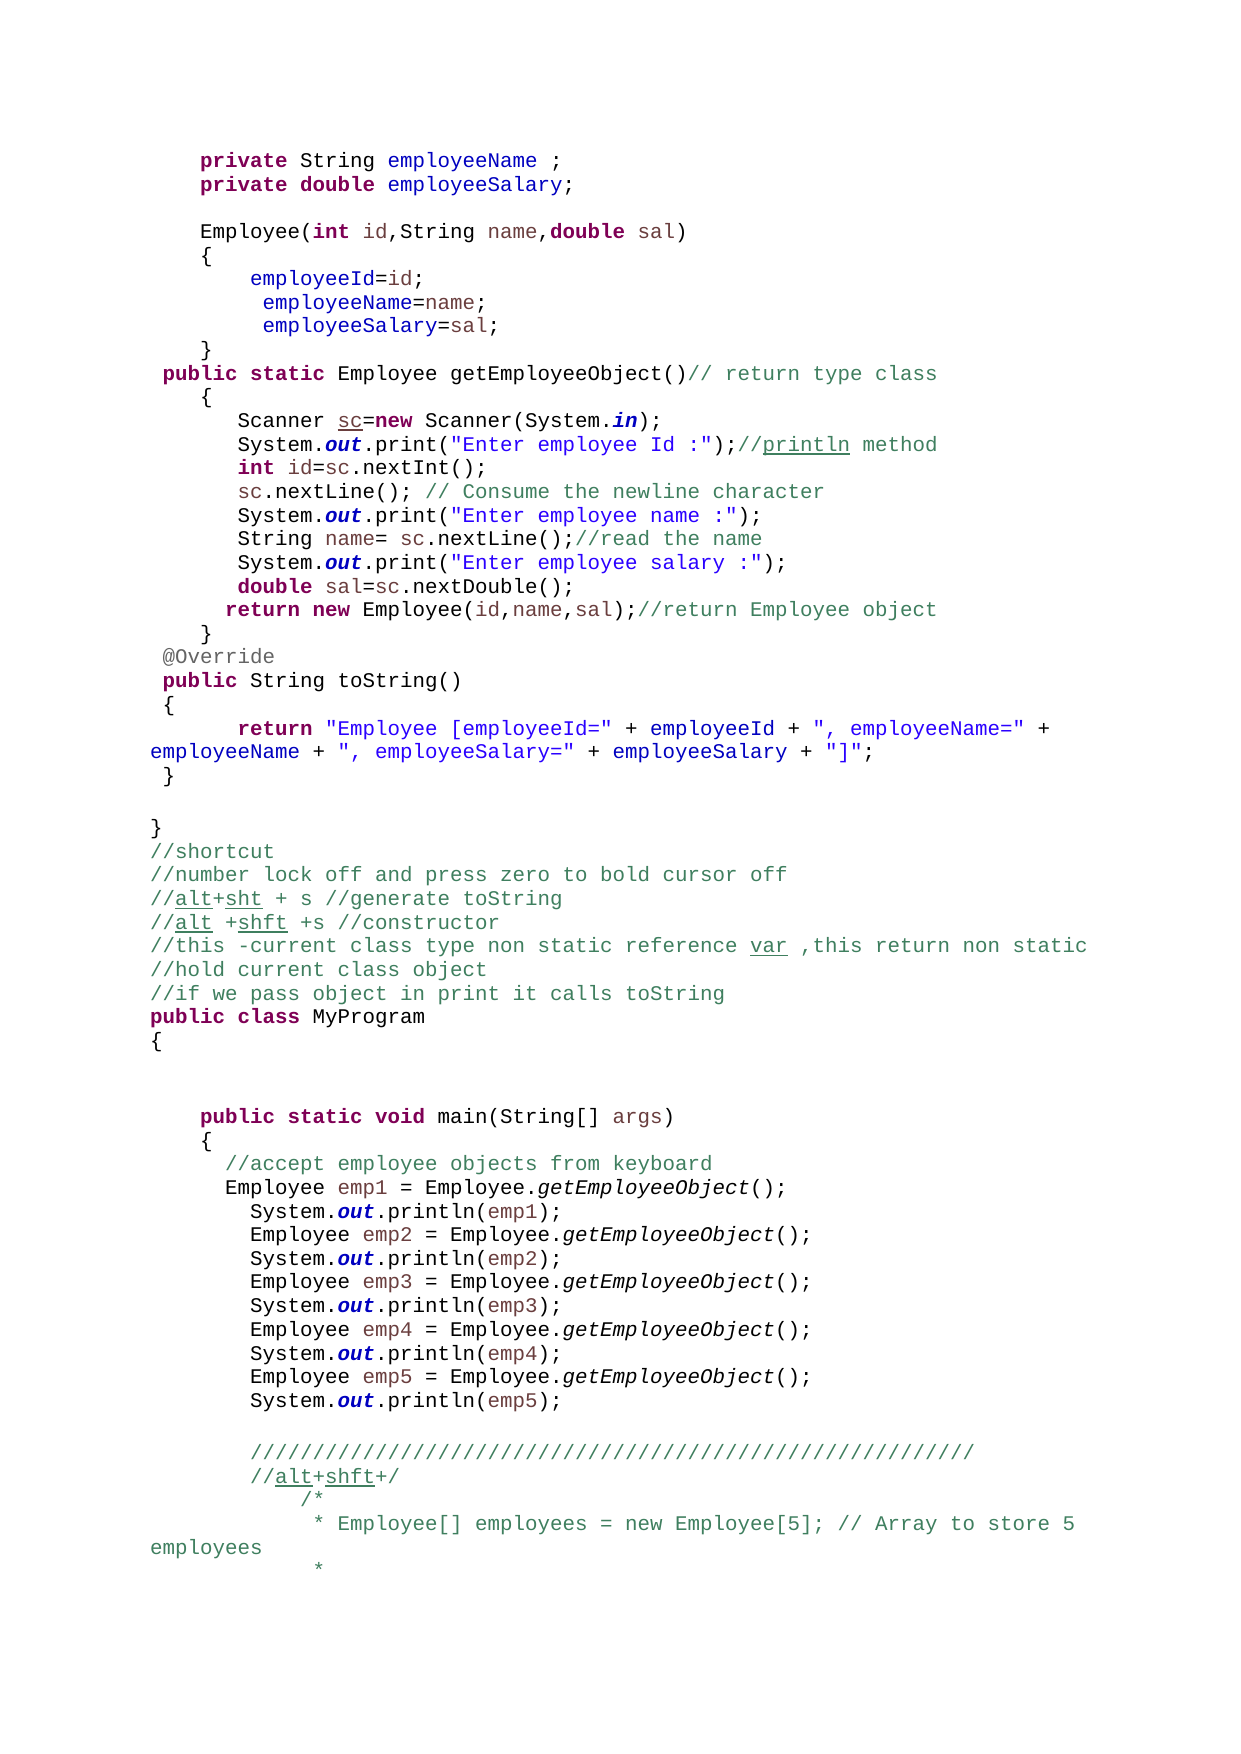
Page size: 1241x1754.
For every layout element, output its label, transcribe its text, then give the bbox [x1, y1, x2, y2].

text return new Employee(id,name,sal);//return Employee object [150, 599, 1090, 623]
text //alt +shft +s //constructor [150, 912, 1090, 935]
text double sal=sc.nextDouble(); [150, 576, 1090, 599]
text System.out.println(emp3); [150, 1295, 1090, 1319]
text employeeSalary=sal; [150, 316, 1090, 339]
text sc.nextLine(); // Consume the newline character [150, 481, 1090, 505]
text Employee emp2 = Employee.getEmployeeObject(); [150, 1224, 1090, 1248]
text Employee emp5 = Employee.getEmployeeObject(); [150, 1366, 1090, 1390]
text //hold current class object [150, 959, 1090, 983]
text public class MyProgram [150, 1006, 1090, 1030]
text * [150, 1560, 1090, 1584]
text //shortcut [150, 841, 1090, 864]
text { [150, 1030, 1090, 1054]
text @Override [150, 647, 1090, 670]
text System.out.print("Enter employee salary :"); [150, 552, 1090, 576]
text //alt+sht + s //generate toString [150, 888, 1090, 912]
text Employee emp4 = Employee.getEmployeeObject(); [150, 1319, 1090, 1342]
text return "Employee [employeeId=" + employeeId + ", employeeName=" + employeeName + ", employeeSalary=" + employeeSalary + "]"; [150, 717, 1090, 765]
text Scanner sc=new Scanner(System.in); [150, 410, 1090, 434]
text } [150, 339, 1090, 363]
text System.out.println(emp4); [150, 1342, 1090, 1366]
text int id=sc.nextInt(); [150, 457, 1090, 481]
text String name= sc.nextLine();//read the name [150, 528, 1090, 552]
text System.out.println(emp2); [150, 1248, 1090, 1272]
text Employee emp1 = Employee.getEmployeeObject(); [150, 1177, 1090, 1201]
text //if we pass object in print it calls toString [150, 983, 1090, 1006]
text //number lock off and press zero to bold cursor off [150, 864, 1090, 888]
text System.out.println(emp5); [150, 1390, 1090, 1413]
text { [150, 694, 1090, 717]
text //accept employee objects from keyboard [150, 1153, 1090, 1177]
text { [150, 244, 1090, 268]
text private String employeeName ; [150, 150, 1090, 174]
text public static void main(String[] args) [150, 1106, 1090, 1130]
text { [150, 386, 1090, 410]
text private double employeeSalary; [150, 174, 1090, 197]
text } [150, 765, 1090, 788]
text * Employee[] employees = new Employee[5]; // Array to store 5 employees [150, 1513, 1090, 1560]
text /* [150, 1489, 1090, 1513]
text //this -current class type non static reference var ,this return non static [150, 935, 1090, 959]
text employeeId=id; [150, 268, 1090, 292]
text System.out.print("Enter employee Id :");//println method [150, 434, 1090, 457]
text Employee emp3 = Employee.getEmployeeObject(); [150, 1272, 1090, 1295]
text employeeName=name; [150, 292, 1090, 316]
text //alt+shft+/ [150, 1466, 1090, 1489]
text ////////////////////////////////////////////////////////// [150, 1442, 1090, 1466]
text } [150, 817, 1090, 841]
text { [150, 1130, 1090, 1153]
text public String toString() [150, 670, 1090, 694]
text System.out.println(emp1); [150, 1201, 1090, 1224]
text } [150, 623, 1090, 647]
text Employee(int id,String name,double sal) [150, 221, 1090, 244]
text System.out.print("Enter employee name :"); [150, 505, 1090, 528]
text public static Employee getEmployeeObject()// return type class [150, 363, 1090, 386]
